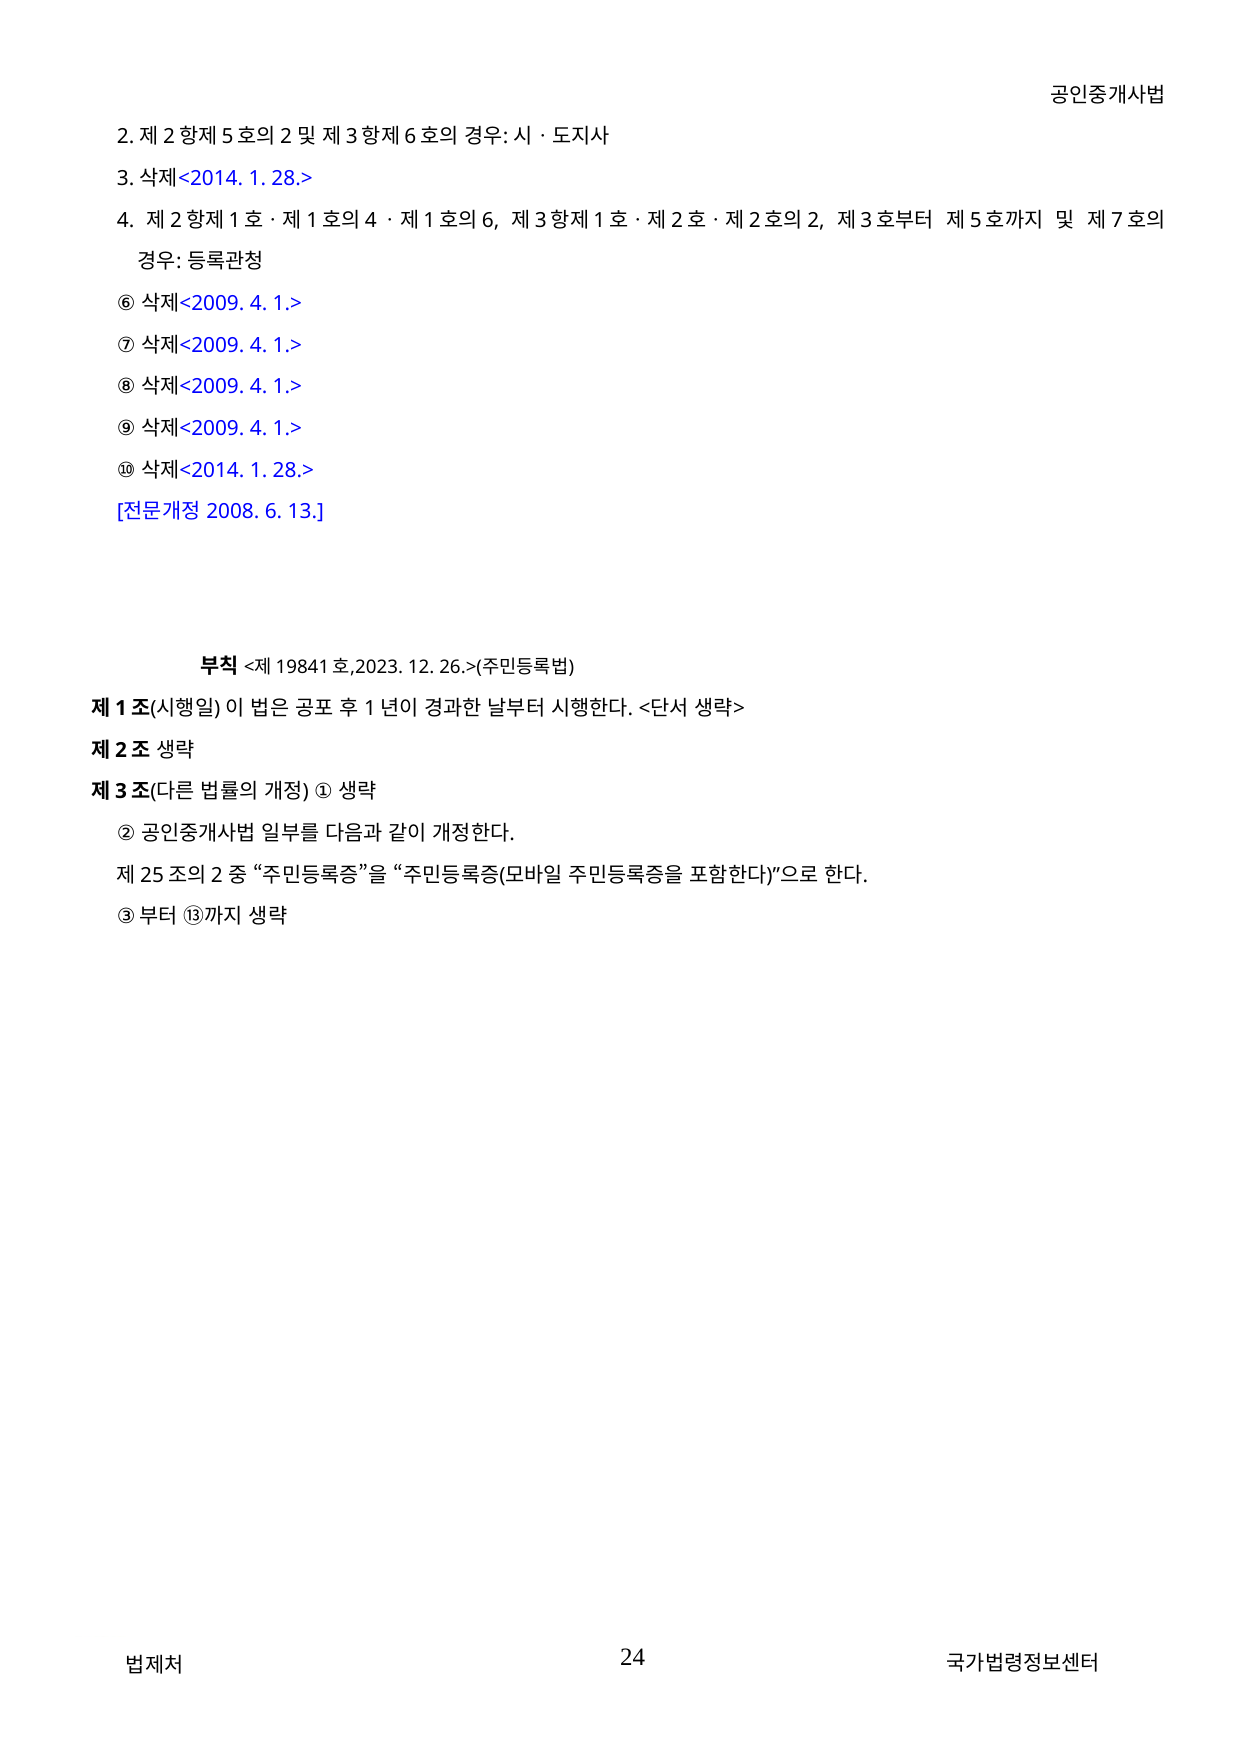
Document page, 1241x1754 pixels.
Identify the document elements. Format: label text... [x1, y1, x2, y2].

text 제1조(시행일) 이 법은 공포 후 1년이 경과한 날부터 시행한다. <단서 생략> [92, 680, 1165, 721]
text 제2조 생략 [92, 721, 1165, 763]
text 제3조(다른 법률의 개정) ① 생략 [92, 763, 1165, 805]
text 부칙 <제19841호,2023. 12. 26.>(주민등록법) [200, 646, 1165, 680]
text ⑩ 삭제<2014. 1. 28.> [117, 442, 1165, 483]
text ② 공인중개사법 일부를 다음과 같이 개정한다. [117, 805, 1165, 846]
text ⑧ 삭제<2009. 4. 1.> [117, 358, 1165, 400]
text ⑥ 삭제<2009. 4. 1.> [117, 275, 1165, 317]
text 3. 삭제<2014. 1. 28.> [117, 150, 1165, 192]
text ⑦ 삭제<2009. 4. 1.> [117, 317, 1165, 358]
text ⑨ 삭제<2009. 4. 1.> [117, 400, 1165, 442]
text ③부터 ⑬까지 생략 [117, 888, 1165, 930]
text [전문개정 2008. 6. 13.] [117, 483, 1165, 525]
text 제25조의2 중 “주민등록증”을 “주민등록증(모바일 주민등록증을 포함한다)”으로 한다. [117, 846, 1165, 888]
text 2. 제2항제5호의2 및 제3항제6호의 경우: 시ㆍ도지사 [117, 108, 1165, 150]
text 4. 제2항제1호ㆍ제1호의4ㆍ제1호의6, 제3항제1호ㆍ제2호ㆍ제2호의2, 제3호부터 제5호까지 및 제7호의 경우: 등록관청 [117, 192, 1165, 275]
